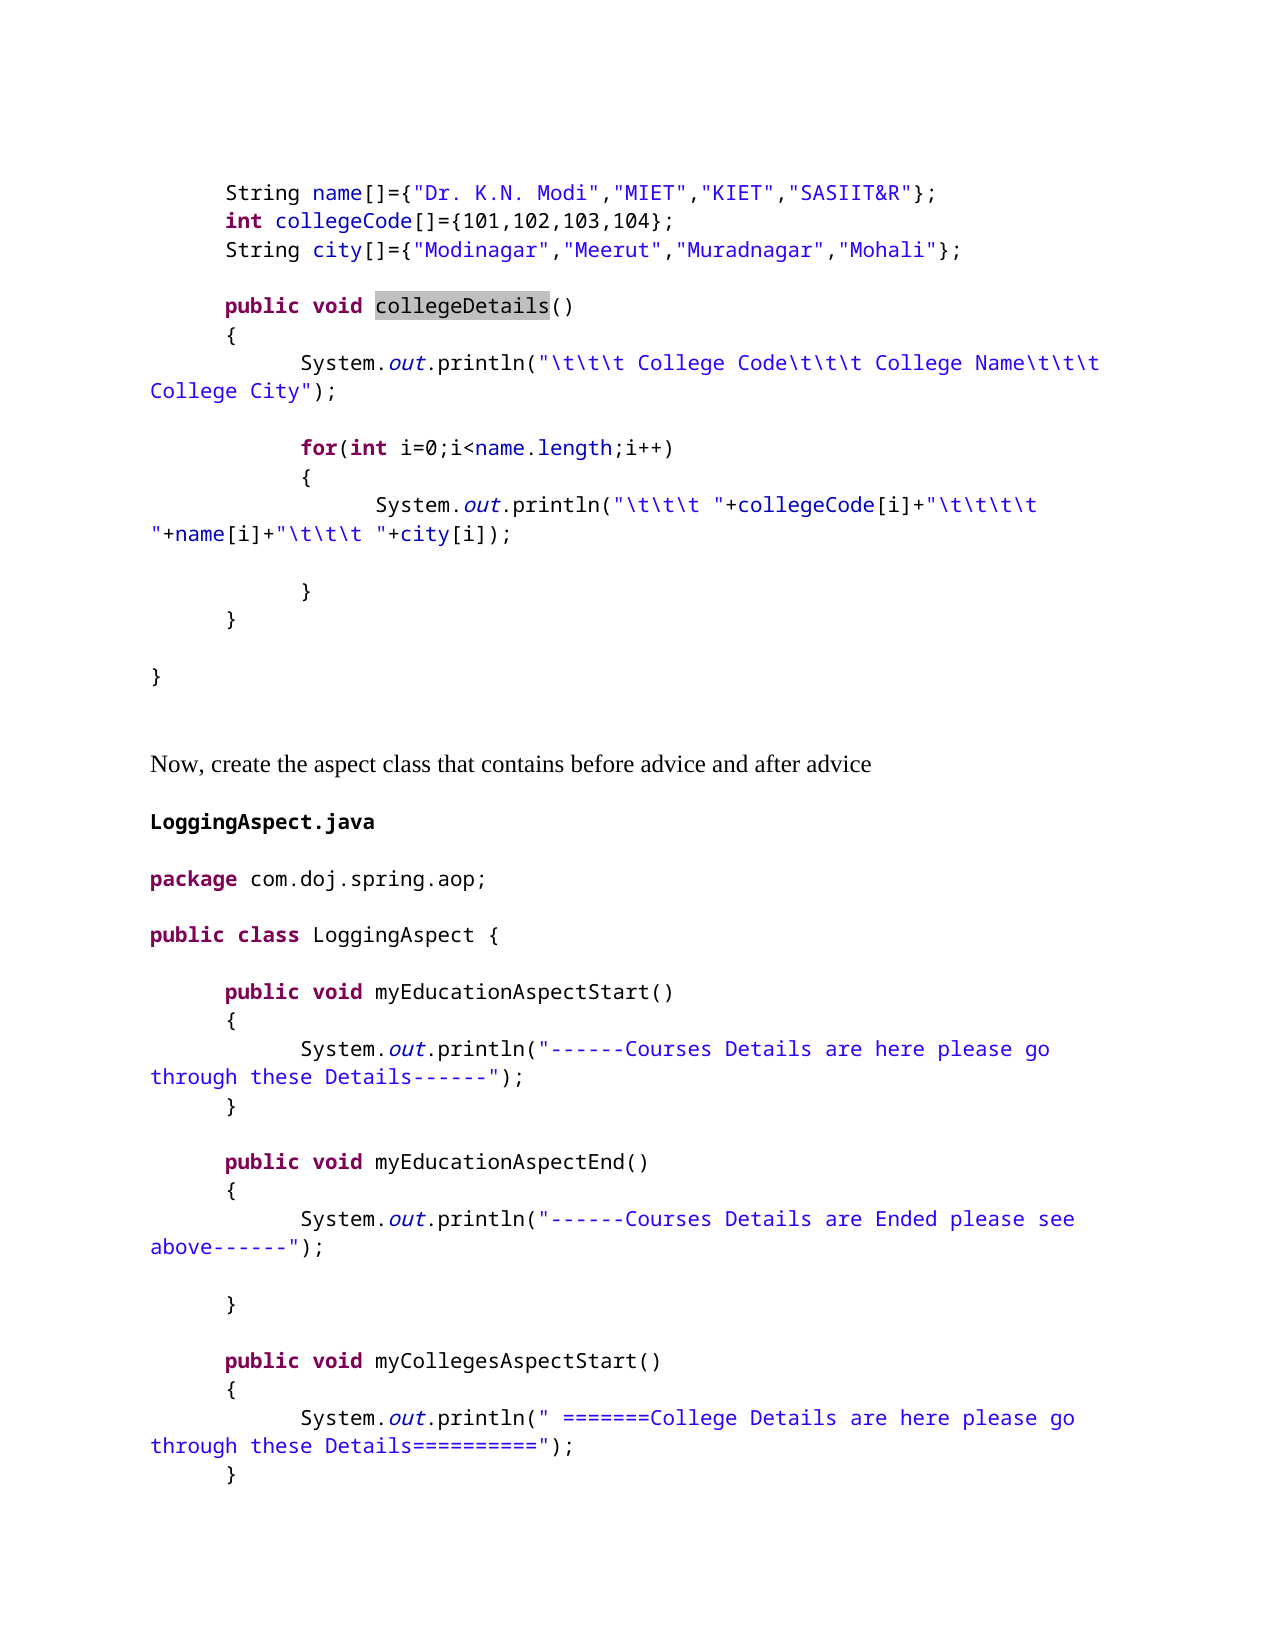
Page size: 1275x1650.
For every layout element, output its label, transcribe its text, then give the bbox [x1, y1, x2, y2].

text { [150, 462, 1125, 490]
text public void myEducationAspectStart() [150, 977, 1125, 1005]
text public class LoggingAspect { [150, 921, 1125, 949]
text } [150, 1459, 1125, 1488]
text String city[]={"Modinagar","Meerut","Muradnagar","Mohali"}; [150, 235, 1125, 263]
text } [150, 576, 1125, 604]
text public void collegeDetails() [550, 291, 1125, 320]
text System.out.println("\t\t\t "+collegeCode[i]+"\t\t\t\t "+name[i]+"\t\t\t "+city[i]); [150, 490, 1125, 547]
text { [150, 1005, 1125, 1034]
text } [150, 1091, 1125, 1119]
text int collegeCode[]={101,102,103,104}; [150, 206, 1125, 235]
text } [150, 661, 1125, 689]
text public void myEducationAspectEnd() [150, 1147, 1125, 1176]
text System.out.println("\t\t\t College Code\t\t\t College Name\t\t\t College City"); [150, 348, 1125, 405]
text public void myCollegesAspectStart() [150, 1346, 1125, 1374]
text System.out.println(" =======College Details are here please go through these Details=========="); [150, 1403, 1125, 1459]
text package com.doj.spring.aop; [150, 864, 1125, 892]
text System.out.println("------Courses Details are Ended please see above------"); [150, 1204, 1125, 1261]
text } [150, 1289, 1125, 1318]
text { [150, 1374, 1125, 1403]
text for(int i=0;i<name.length;i++) [150, 433, 1125, 462]
text String name[]={"Dr. K.N. Modi","MIET","KIET","SASIIT&R"}; [150, 178, 1125, 206]
text { [150, 320, 1125, 348]
text public void collegeDetails() [150, 291, 375, 320]
text } [150, 604, 1125, 633]
text System.out.println("------Courses Details are here please go through these Details------"); [150, 1034, 1125, 1091]
text Now, create the aspect class that contains before advice and after advice [150, 749, 1125, 778]
text LoggingAspect.java [150, 807, 1125, 835]
text { [150, 1176, 1125, 1204]
